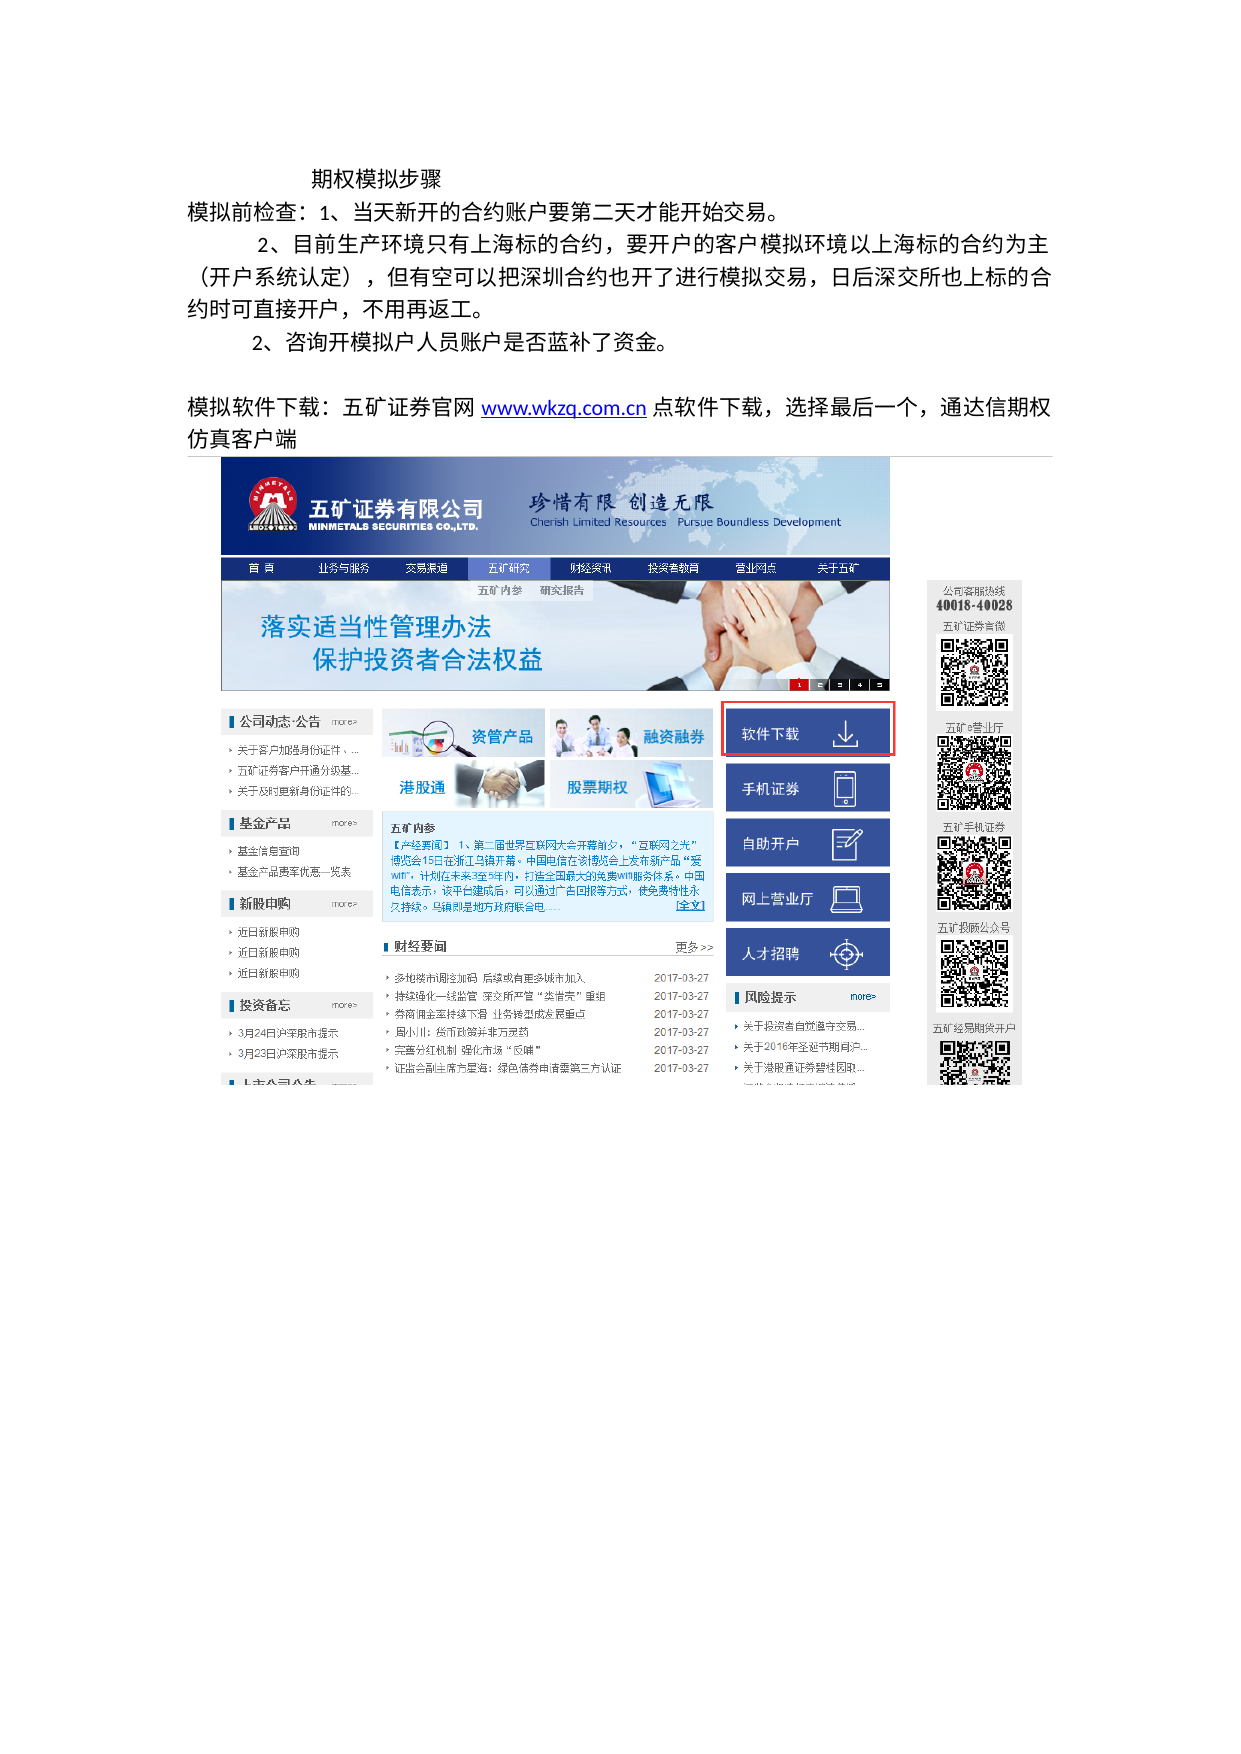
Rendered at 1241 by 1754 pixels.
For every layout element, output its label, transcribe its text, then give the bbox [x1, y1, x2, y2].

text 模拟软件下载：五矿证券官网www.wkzq.com.cn 点软件下载，选择最后一个，通达信期权仿真客户端 [187, 389, 1053, 454]
text 期权模拟步骤 [187, 162, 1053, 194]
picture [187, 454, 1053, 1085]
text 2、咨询开模拟户人员账户是否蓝补了资金。 [187, 324, 1053, 357]
text 模拟前检查：1、当天新开的合约账户要第二天才能开始交易。 [187, 194, 1053, 227]
text 2、目前生产环境只有上海标的合约，要开户的客户模拟环境以上海标的合约为主（开户系统认定），但有空可以把深圳合约也开了进行模拟交易，日后深交所也上标的合约时可直接开户，不用再返工。 [187, 227, 1053, 324]
